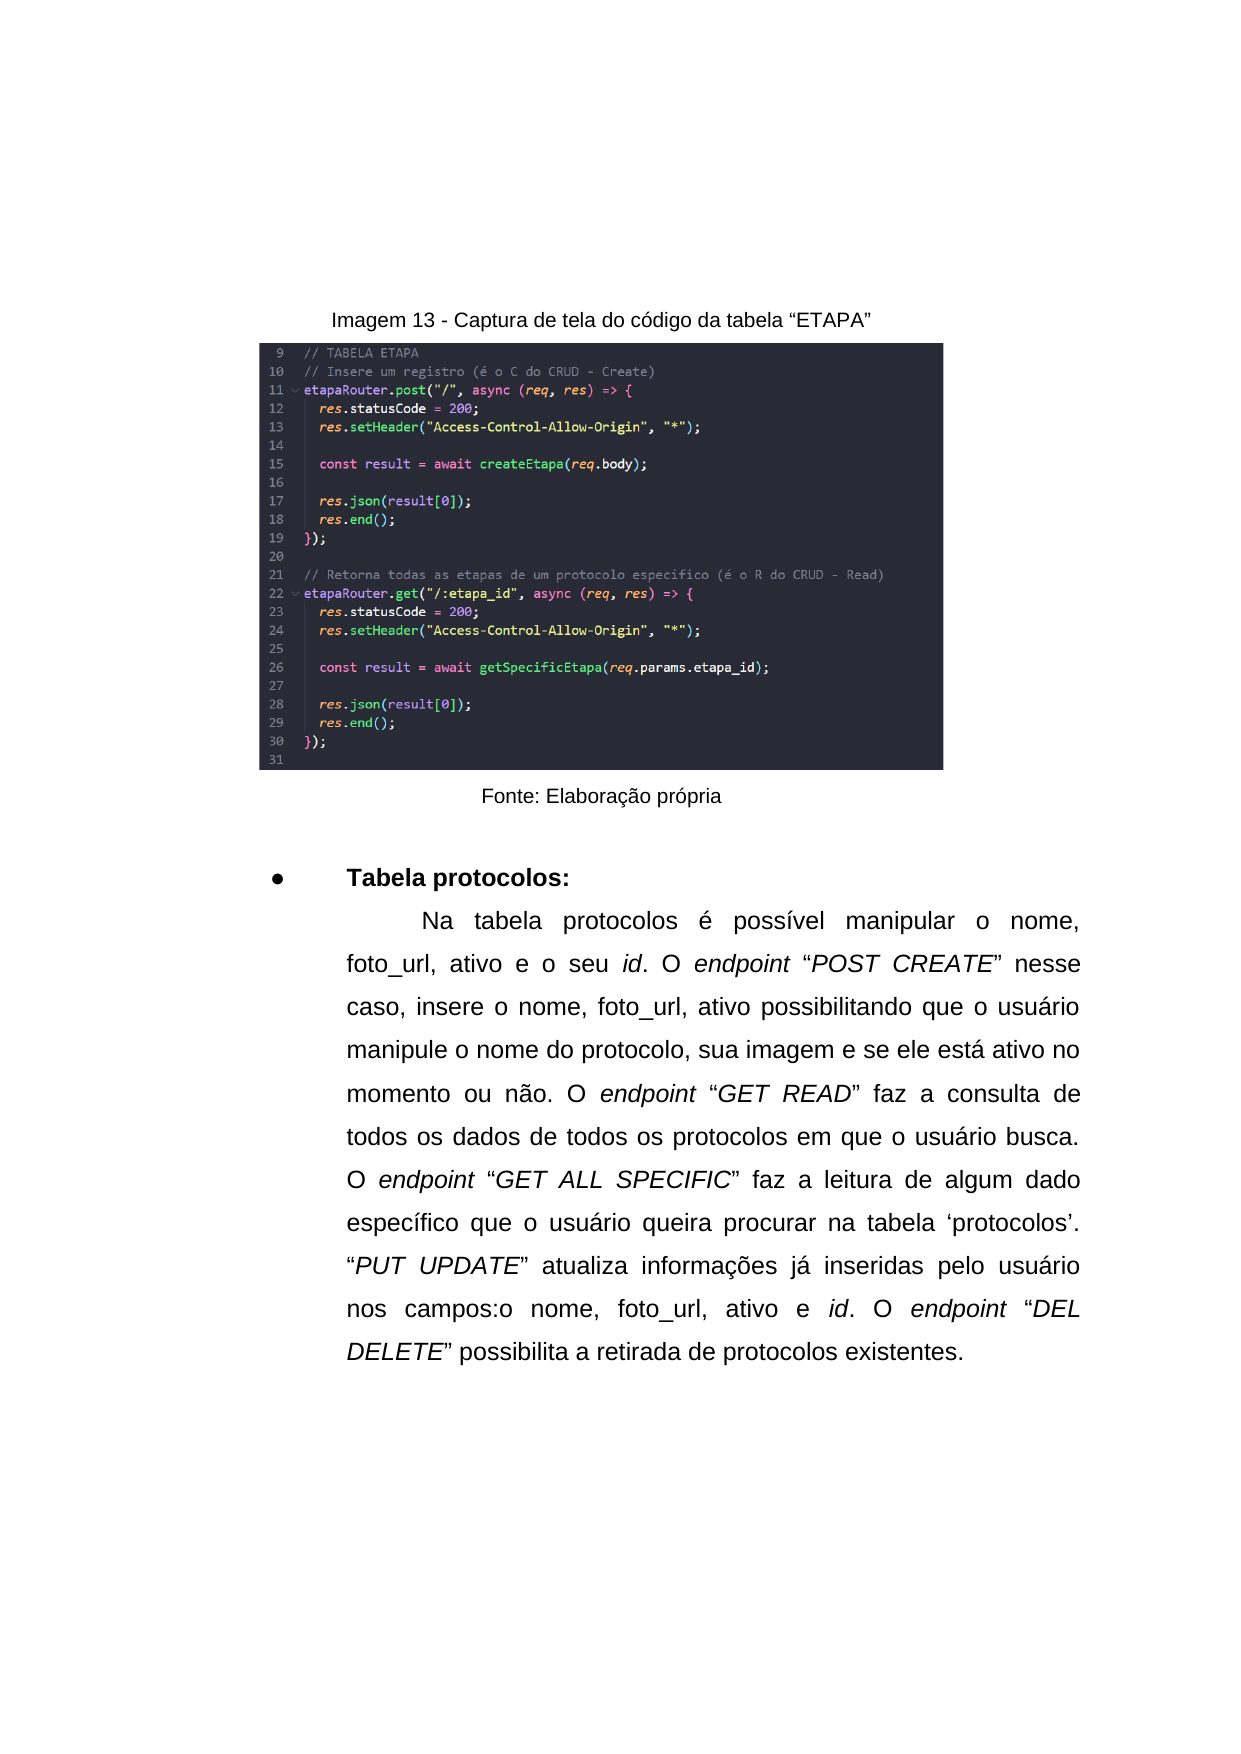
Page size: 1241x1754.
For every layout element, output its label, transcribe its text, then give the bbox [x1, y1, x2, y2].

picture [259, 343, 944, 770]
text Na tabela protocolos é possível manipular o nome, foto_url, ativo e o seu id. O endpoint “POST CREATE” nesse caso, insere o nome, foto_url, ativo possibilitando que o usuário manipule o nome do protocolo, sua imagem e se ele está ativo no momento ou não. O endpoint “GET READ” faz a consulta de todos os dados de todos os protocolos em que o usuário busca. O endpoint “GET ALL SPECIFIC” faz a leitura de algum dado específico que o usuário queira procurar na tabela ‘protocolos’. “PUT UPDATE” atualiza informações já inseridas pelo usuário nos campos:o nome, foto_url, ativo e id. O endpoint “DEL DELETE” possibilita a retirada de protocolos existentes. [346, 906, 1081, 1366]
text Fonte: Elaboração própria [121, 784, 1081, 808]
list Tabela protocolos: [196, 863, 1081, 892]
text Imagem 13 - Captura de tela do código da tabela “ETAPA” [121, 308, 1081, 332]
